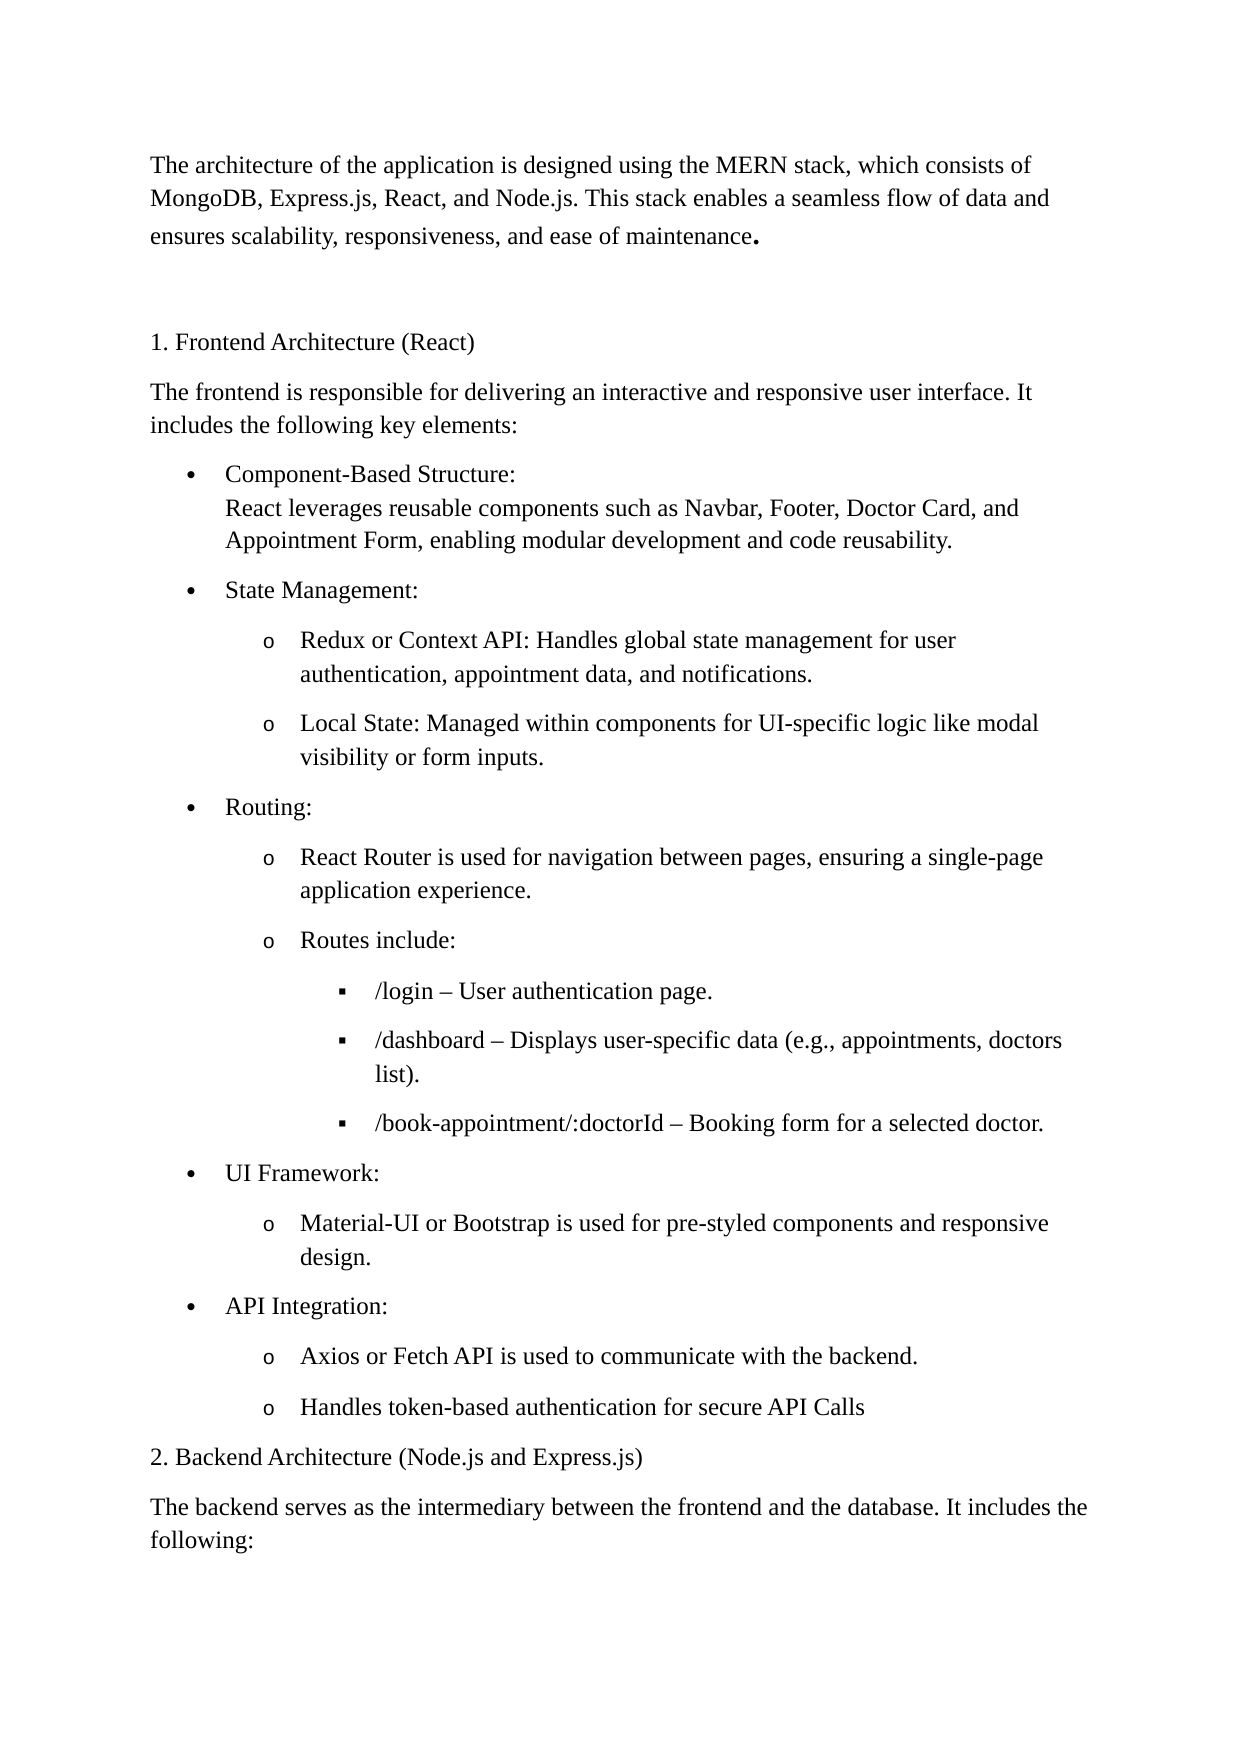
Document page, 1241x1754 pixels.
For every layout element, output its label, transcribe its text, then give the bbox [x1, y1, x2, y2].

list State Management: [187, 575, 1090, 604]
list React Router is used for navigation between pages, ensuring a single-page application experience. [262, 842, 1090, 904]
list API Integration: [187, 1291, 1090, 1320]
text 2. Backend Architecture (Node.js and Express.js) [150, 1442, 1090, 1471]
list Local State: Managed within components for UI-specific logic like modal visibility or form inputs. [262, 708, 1090, 771]
list Routes include: [262, 925, 1090, 955]
list UI Framework: [187, 1158, 1090, 1187]
list Redux or Context API: Handles global state management for user authentication, appointment data, and notifications. [262, 625, 1090, 688]
list Axios or Fetch API is used to communicate with the backend. [262, 1341, 1090, 1371]
list /book-appointment/:doctorId – Booking form for a selected doctor. [337, 1108, 1090, 1137]
text The architecture of the application is designed using the MERN stack, which consists of MongoDB, Express.js, React, and Node.js. This stack enables a seamless flow of data and ensures scalability, responsiveness, and ease of maintenance. [150, 150, 1090, 250]
list Routing: [187, 792, 1090, 821]
text The frontend is responsible for delivering an interactive and responsive user interface. It includes the following key elements: [150, 377, 1090, 439]
text The backend serves as the intermediary between the frontend and the database. It includes the following: [150, 1492, 1090, 1554]
text 1. Frontend Architecture (React) [150, 327, 1090, 356]
list /login – User authentication page. [337, 976, 1090, 1005]
list Component-Based Structure: React leverages reusable components such as Navbar, Footer, Doctor Card, and Appointment Form, enabling modular development and code reusability. [187, 459, 1090, 554]
list /dashboard – Displays user-specific data (e.g., appointments, doctors list). [337, 1026, 1090, 1087]
list Handles token-based authentication for secure API Calls [262, 1392, 1090, 1421]
list Material-UI or Bootstrap is used for pre-styled components and responsive design. [262, 1208, 1090, 1270]
